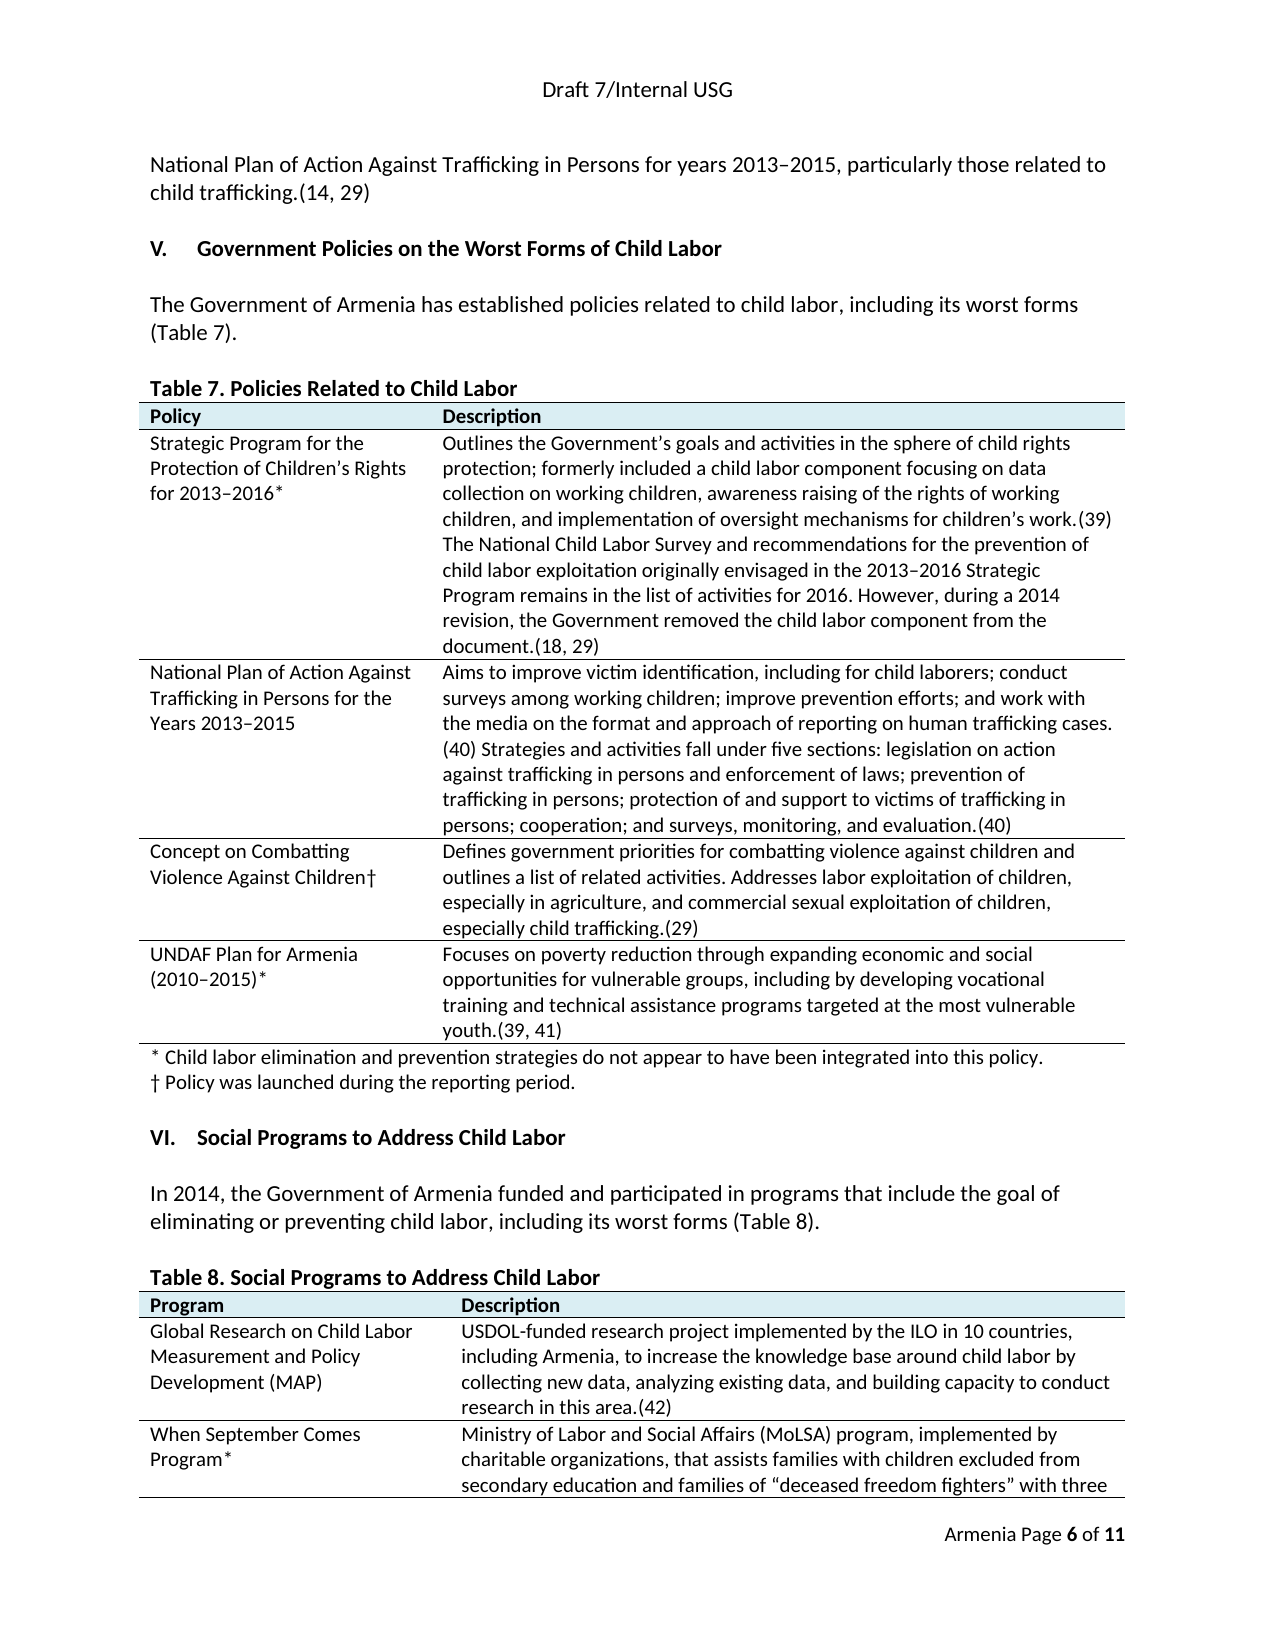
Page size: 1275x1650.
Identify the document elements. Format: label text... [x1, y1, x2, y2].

subtitle Government Policies on the Worst Forms of Child Labor [150, 234, 1125, 262]
table_cell Concept on Combatting Violence Against Children† [139, 839, 431, 940]
table_cell Strategic Program for the Protection of Children’s Rights for 2013–2016* [139, 430, 431, 658]
table_cell Defines government priorities for combatting violence against children and outlines a list of related activities. Addresses labor exploitation of children, especially in agriculture, and commercial sexual exploitation of children, especially child trafficking.(29) [431, 839, 1125, 940]
table_cell National Plan of Action Against Trafficking in Persons for the Years 2013–2015 [139, 660, 431, 837]
table_header Policy [139, 403, 431, 429]
subtitle The Government of Armenia has established policies related to child labor, including its worst forms (Table 7). [150, 290, 1125, 346]
table_cell UNDAF Plan for Armenia (2010–2015)* [139, 941, 431, 1043]
text * Child labor elimination and prevention strategies do not appear to have been integrated into this policy. [150, 1044, 1125, 1069]
subtitle In 2014, the Government of Armenia funded and participated in programs that include the goal of eliminating or preventing child labor, including its worst forms (Table 8). [150, 1179, 1125, 1235]
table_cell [139, 1421, 450, 1497]
table_cell Outlines the Government’s goals and activities in the sphere of child rights protection; formerly included a child labor component focusing on data collection on working children, awareness raising of the rights of working children, and implementation of oversight mechanisms for children’s work.(39) The National Child Labor Survey and recommendations for the prevention of child labor exploitation originally envisaged in the 2013–2016 Strategic Program remains in the list of activities for 2016. However, during a 2014 revision, the Government removed the child labor component from the document.(18, 29) [431, 430, 1125, 658]
table_cell Focuses on poverty reduction through expanding economic and social opportunities for vulnerable groups, including by developing vocational training and technical assistance programs targeted at the most vulnerable youth.(39, 41) [431, 941, 1125, 1043]
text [150, 150, 1125, 206]
subtitle Table 7. Policies Related to Child Labor [150, 374, 1125, 402]
table_cell Global Research on Child Labor Measurement and Policy Development (MAP) [139, 1318, 450, 1420]
table_cell USDOL-funded research project implemented by the ILO in 10 countries, including Armenia, to increase the knowledge base around child labor by collecting new data, analyzing existing data, and building capacity to conduct research in this area.(42) [450, 1318, 1125, 1420]
subtitle Social Programs to Address Child Labor [150, 1123, 1125, 1151]
subtitle Table 8. Social Programs to Address Child Labor [150, 1263, 1125, 1291]
table_header Program [139, 1292, 450, 1317]
table_header Description [431, 403, 1125, 429]
table_header Description [450, 1292, 1125, 1317]
text † Policy was launched during the reporting period. [150, 1069, 1125, 1095]
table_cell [450, 1421, 1125, 1497]
table_cell Aims to improve victim identification, including for child laborers; conduct surveys among working children; improve prevention efforts; and work with the media on the format and approach of reporting on human trafficking cases.(40) Strategies and activities fall under five sections: legislation on action against trafficking in persons and enforcement of laws; prevention of trafficking in persons; protection of and support to victims of trafficking in persons; cooperation; and surveys, monitoring, and evaluation.(40) [431, 660, 1125, 837]
